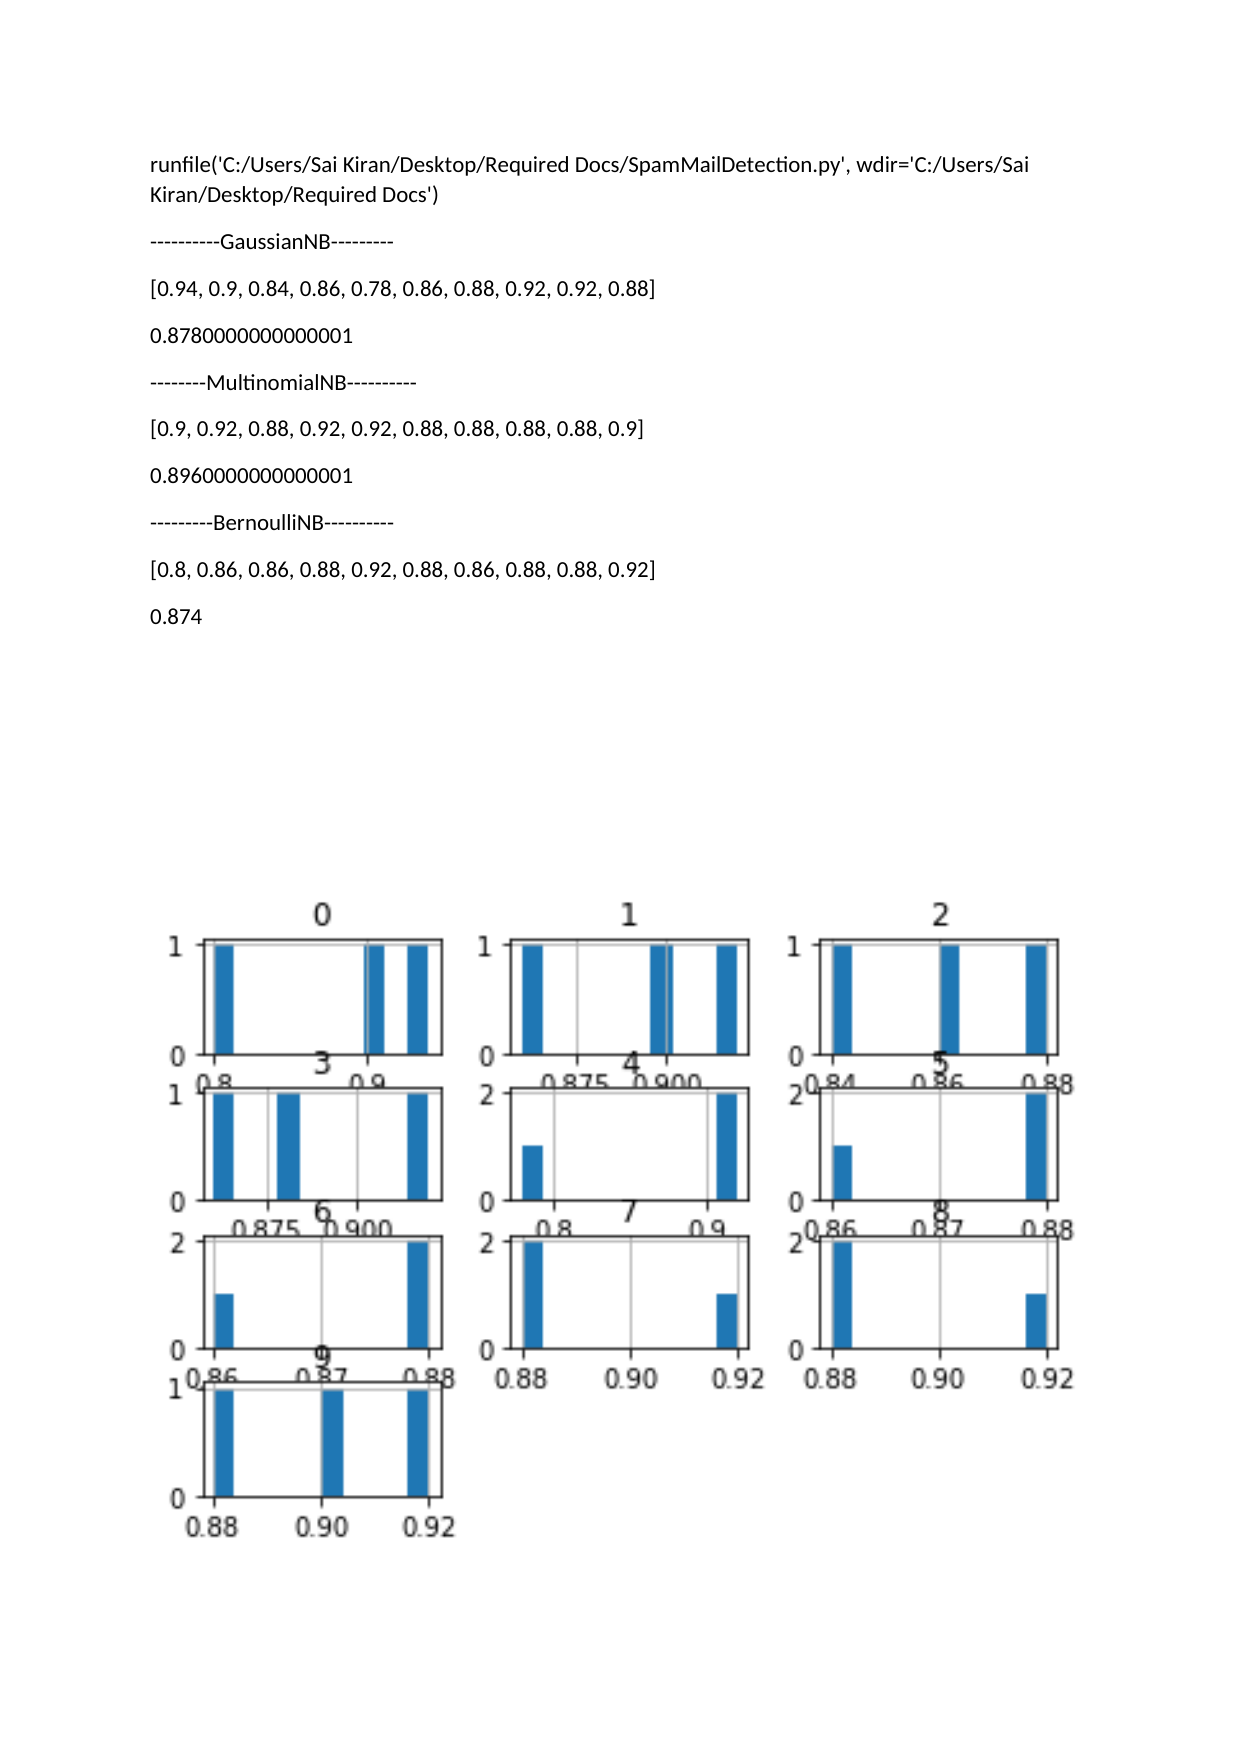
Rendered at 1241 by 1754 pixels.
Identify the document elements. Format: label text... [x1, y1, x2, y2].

text [0.9, 0.92, 0.88, 0.92, 0.92, 0.88, 0.88, 0.88, 0.88, 0.9] [150, 414, 1090, 443]
text 0.8960000000000001 [150, 461, 1090, 489]
picture [150, 883, 1093, 1558]
text runfile('C:/Users/Sai Kiran/Desktop/Required Docs/SpamMailDetection.py', wdir='C:/Users/Sai Kiran/Desktop/Required Docs') [150, 150, 1090, 208]
text ----------GaussianNB--------- [150, 227, 1090, 255]
text --------MultinomialNB---------- [150, 368, 1090, 396]
text 0.874 [150, 602, 1090, 630]
text 0.8780000000000001 [150, 321, 1090, 349]
text [0.8, 0.86, 0.86, 0.88, 0.92, 0.88, 0.86, 0.88, 0.88, 0.92] [150, 555, 1090, 583]
text [0.94, 0.9, 0.84, 0.86, 0.78, 0.86, 0.88, 0.92, 0.92, 0.88] [150, 274, 1090, 302]
text ---------BernoulliNB---------- [150, 508, 1090, 536]
